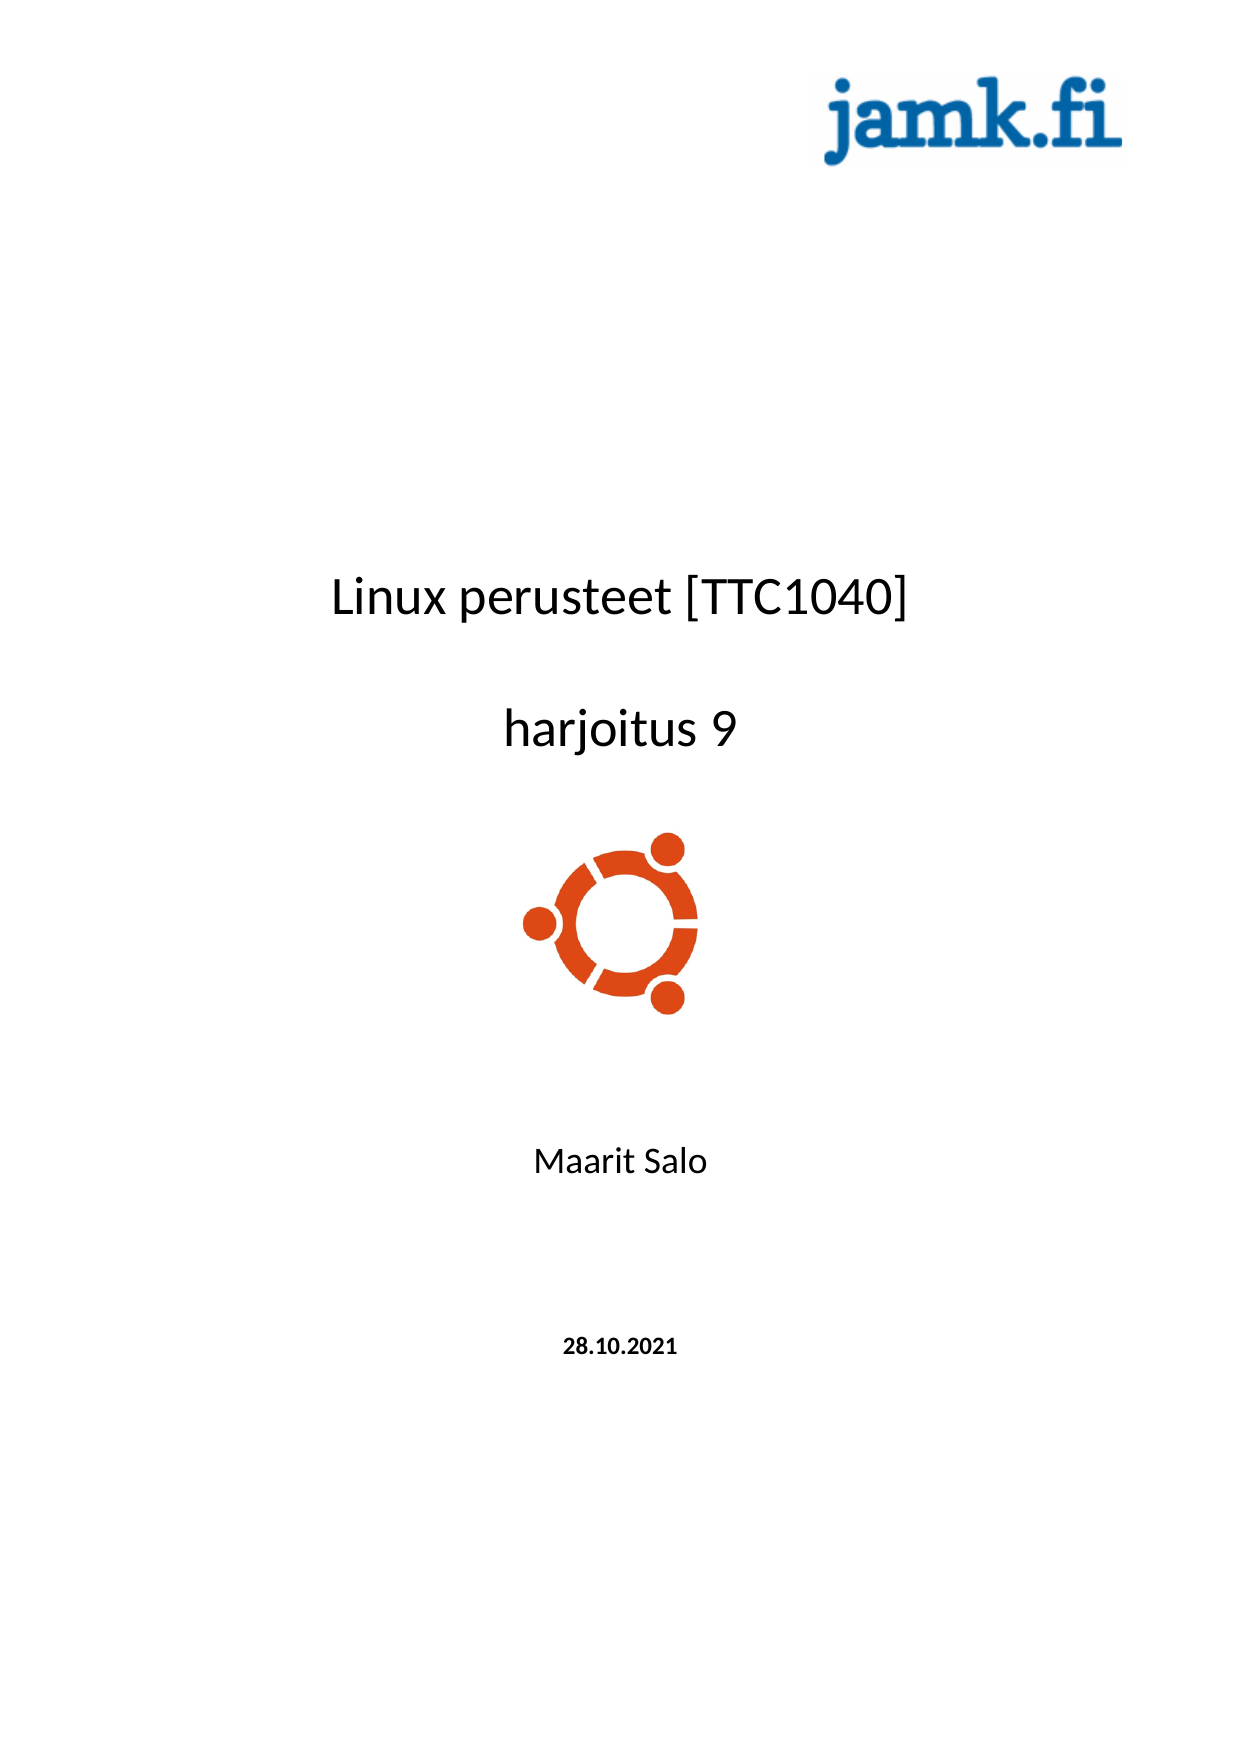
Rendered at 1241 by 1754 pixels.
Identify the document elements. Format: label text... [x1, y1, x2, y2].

picture [520, 826, 720, 1021]
text Linux perusteet [TTC1040] [118, 562, 1122, 628]
text harjoitus 9 [118, 694, 1122, 760]
picture [809, 73, 1123, 168]
text Maarit Salo [118, 1137, 1122, 1183]
text 28.10.2021 [118, 1330, 1122, 1361]
